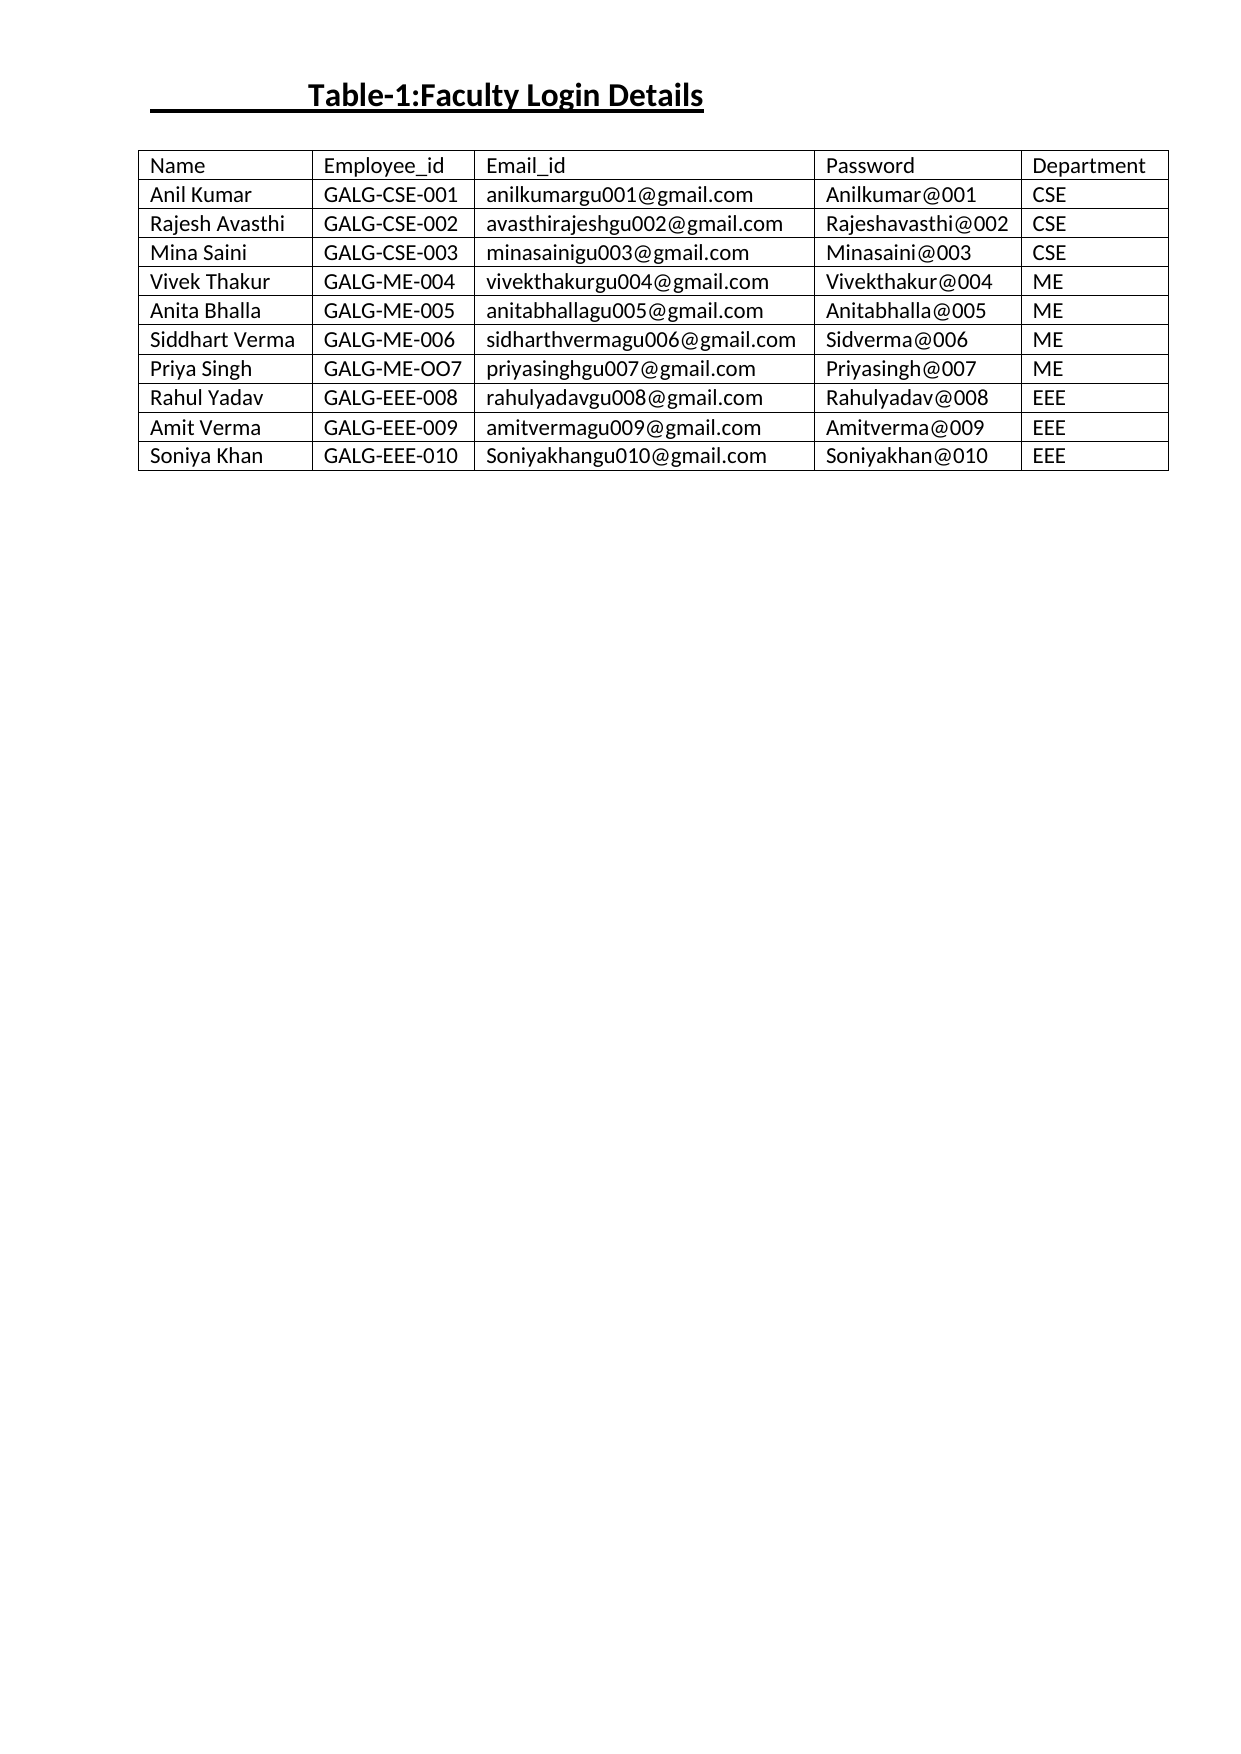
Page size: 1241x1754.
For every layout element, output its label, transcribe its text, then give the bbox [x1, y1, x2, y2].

table_cell Anita Bhalla [139, 296, 312, 324]
table_cell CSE [1022, 209, 1168, 237]
table_header Employee_id [313, 151, 474, 179]
table_cell GALG-EEE-008 [313, 384, 474, 412]
table_cell avasthirajeshgu002@gmail.com [475, 209, 814, 237]
table_cell Rajeshavasthi@002 [815, 209, 1021, 237]
table_header Password [815, 151, 1021, 179]
table_cell Siddhart Verma [139, 325, 312, 353]
table_cell Soniyakhangu010@gmail.com [475, 442, 814, 470]
table_cell Anil Kumar [139, 180, 312, 208]
table_cell sidharthvermagu006@gmail.com [475, 325, 814, 353]
table_cell GALG-ME-OO7 [313, 355, 474, 382]
table_cell Rahul Yadav [139, 384, 312, 412]
table_cell GALG-CSE-001 [313, 180, 474, 208]
table_cell GALG-ME-004 [313, 267, 474, 295]
table_cell EEE [1022, 442, 1168, 470]
table_cell anilkumargu001@gmail.com [475, 180, 814, 208]
table_cell vivekthakurgu004@gmail.com [475, 267, 814, 295]
table_cell minasainigu003@gmail.com [475, 238, 814, 266]
table_cell CSE [1022, 180, 1168, 208]
table_cell Minasaini@003 [815, 238, 1021, 266]
table_cell ME [1022, 296, 1168, 324]
table_cell Vivekthakur@004 [815, 267, 1021, 295]
table_cell Amit Verma [139, 413, 312, 441]
table_cell Vivek Thakur [139, 267, 312, 295]
table_header Name [139, 151, 312, 179]
table_cell Soniya Khan [139, 442, 312, 470]
table_cell Amitverma@009 [815, 413, 1021, 441]
table_cell GALG-CSE-002 [313, 209, 474, 237]
table_cell EEE [1022, 384, 1168, 412]
table_cell Sidverma@006 [815, 325, 1021, 353]
table_cell GALG-ME-006 [313, 325, 474, 353]
table_header Department [1022, 151, 1168, 179]
table_cell ME [1022, 355, 1168, 382]
table_cell ME [1022, 325, 1168, 353]
table_cell CSE [1022, 238, 1168, 266]
table_header Email_id [475, 151, 814, 179]
table_cell Rajesh Avasthi [139, 209, 312, 237]
table_cell GALG-EEE-010 [313, 442, 474, 470]
table_cell Soniyakhan@010 [815, 442, 1021, 470]
table_cell Anilkumar@001 [815, 180, 1021, 208]
table_cell priyasinghgu007@gmail.com [475, 355, 814, 382]
table_cell GALG-EEE-009 [313, 413, 474, 441]
table_cell Priyasingh@007 [815, 355, 1021, 382]
table_cell rahulyadavgu008@gmail.com [475, 384, 814, 412]
table_cell Rahulyadav@008 [815, 384, 1021, 412]
table_cell Priya Singh [139, 355, 312, 382]
table_cell GALG-CSE-003 [313, 238, 474, 266]
table_cell Anitabhalla@005 [815, 296, 1021, 324]
table_cell anitabhallagu005@gmail.com [475, 296, 814, 324]
table_cell EEE [1022, 413, 1168, 441]
table_cell GALG-ME-005 [313, 296, 474, 324]
table_cell ME [1022, 267, 1168, 295]
table_cell amitvermagu009@gmail.com [475, 413, 814, 441]
table_cell Mina Saini [139, 238, 312, 266]
